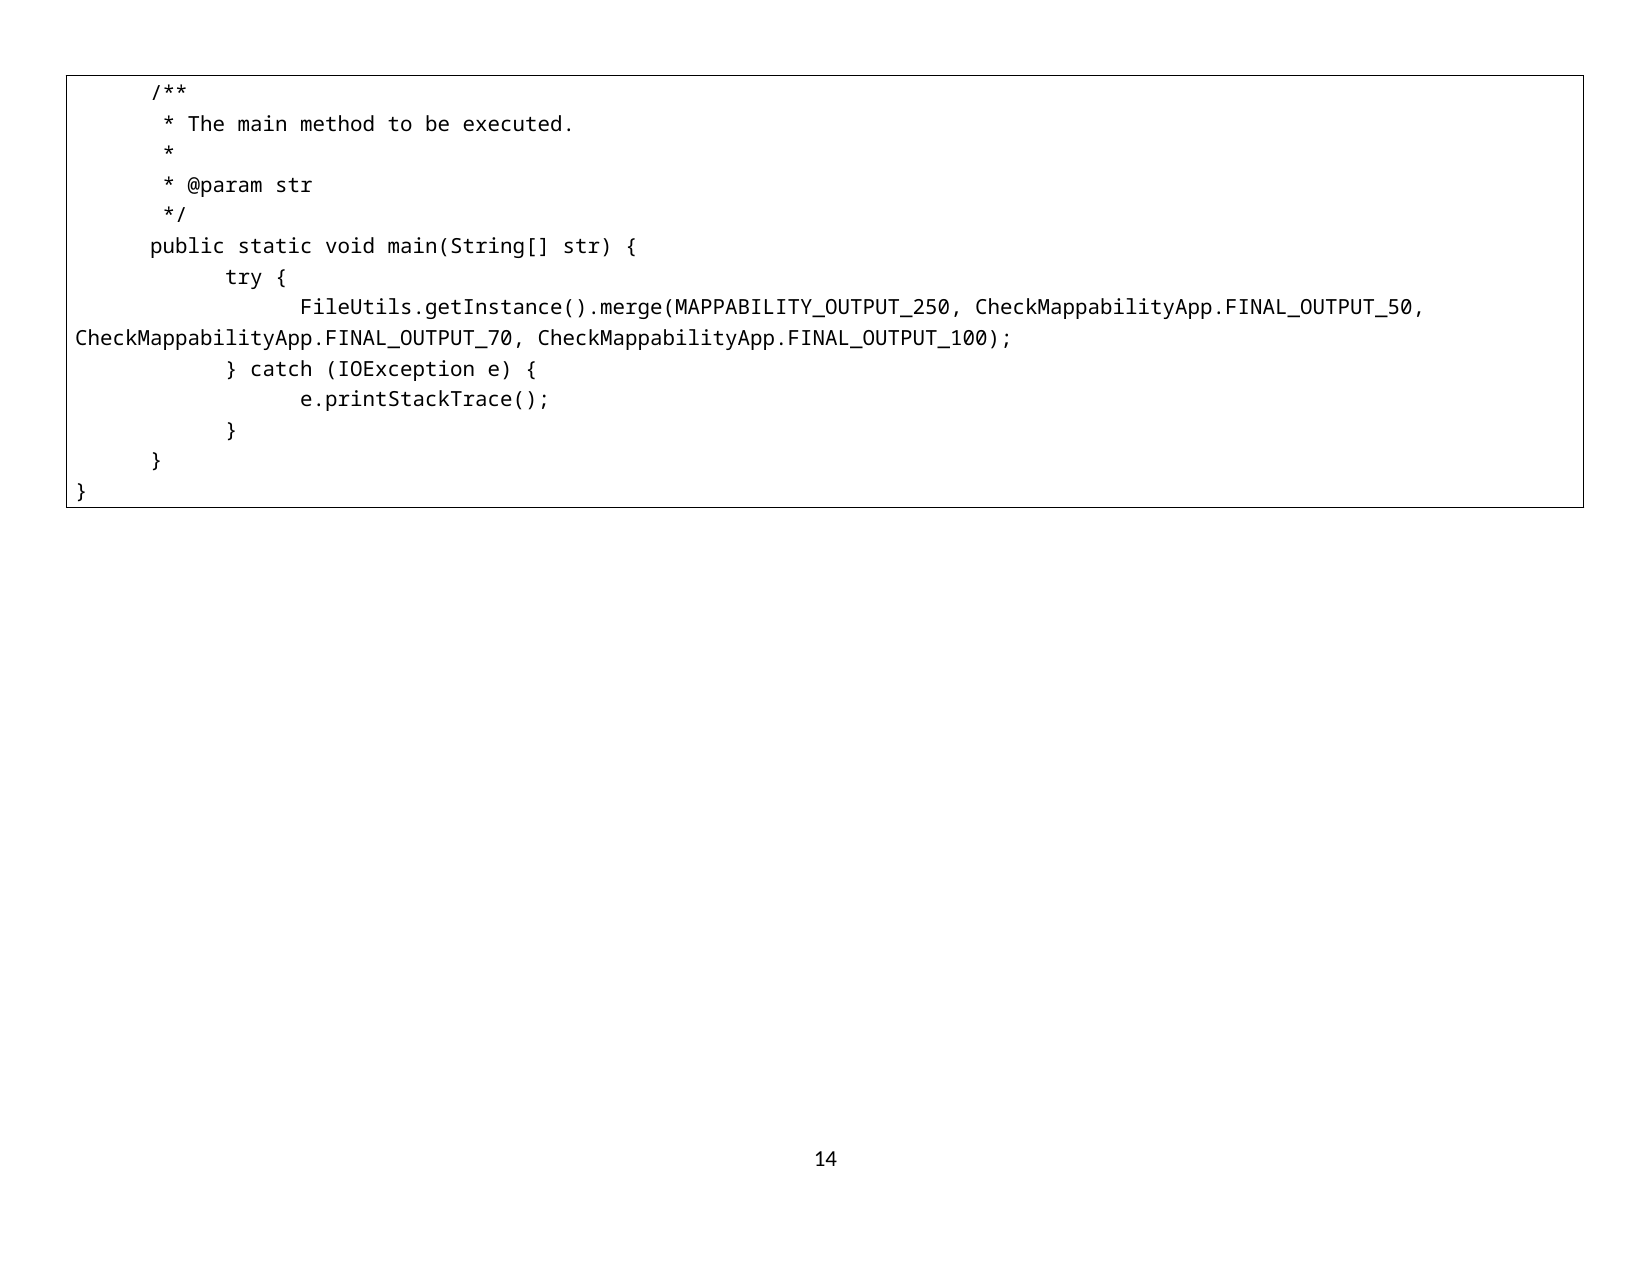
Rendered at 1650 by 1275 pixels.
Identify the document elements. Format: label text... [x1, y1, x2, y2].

text } [67, 442, 1583, 473]
text try { [67, 259, 1583, 289]
text * The main method to be executed. [67, 106, 1583, 136]
text public static void main(String[] str) { [67, 228, 1583, 259]
text e.printStackTrace(); [67, 381, 1583, 412]
text */ [67, 197, 1583, 228]
text * [67, 136, 1583, 167]
text } [67, 473, 1583, 507]
text } catch (IOException e) { [67, 351, 1583, 381]
text * @param str [67, 167, 1583, 197]
text } [67, 412, 1583, 442]
text /** [67, 76, 1583, 106]
text FileUtils.getInstance().merge(MAPPABILITY_OUTPUT_250, CheckMappabilityApp.FINAL_OUTPUT_50, CheckMappabilityApp.FINAL_OUTPUT_70, CheckMappabilityApp.FINAL_OUTPUT_100); [67, 289, 1583, 351]
